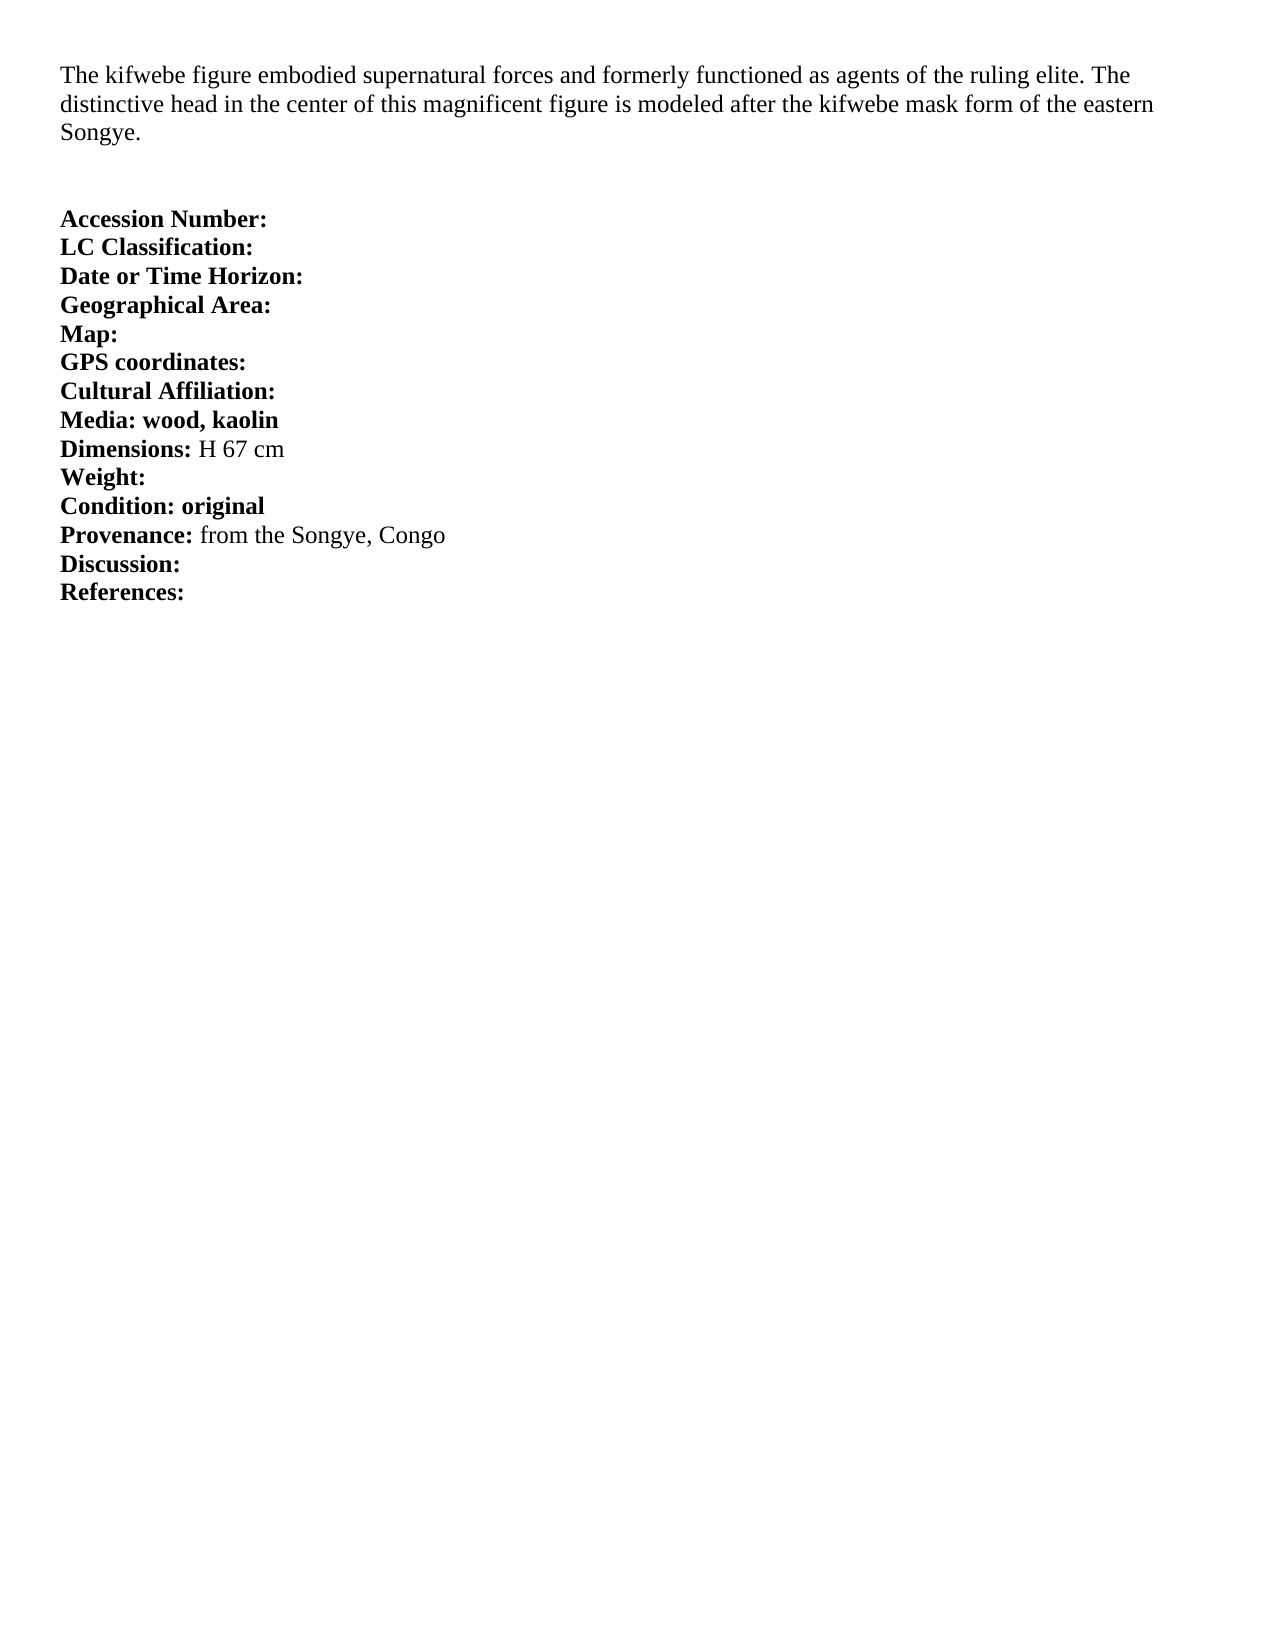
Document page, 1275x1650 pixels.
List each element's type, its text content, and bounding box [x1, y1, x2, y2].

text Geographical Area: [60, 290, 1215, 319]
text Date or Time Horizon: [60, 261, 1215, 290]
text Provenance: from the Songye, Congo [60, 520, 1215, 549]
text Cultural Affiliation: [60, 376, 1215, 405]
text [60, 60, 1215, 146]
text Media: wood, kaolin [60, 405, 1215, 434]
text Weight: [60, 462, 1215, 491]
text LC Classification: [60, 232, 1215, 261]
text References: [60, 577, 1215, 606]
text GPS coordinates: [60, 347, 1215, 376]
text Accession Number: [60, 204, 1215, 232]
text Dimensions: H 67 cm [60, 434, 1215, 462]
text Map: [60, 319, 1215, 347]
text Discussion: [60, 549, 1215, 577]
text Condition: original [60, 491, 1215, 520]
